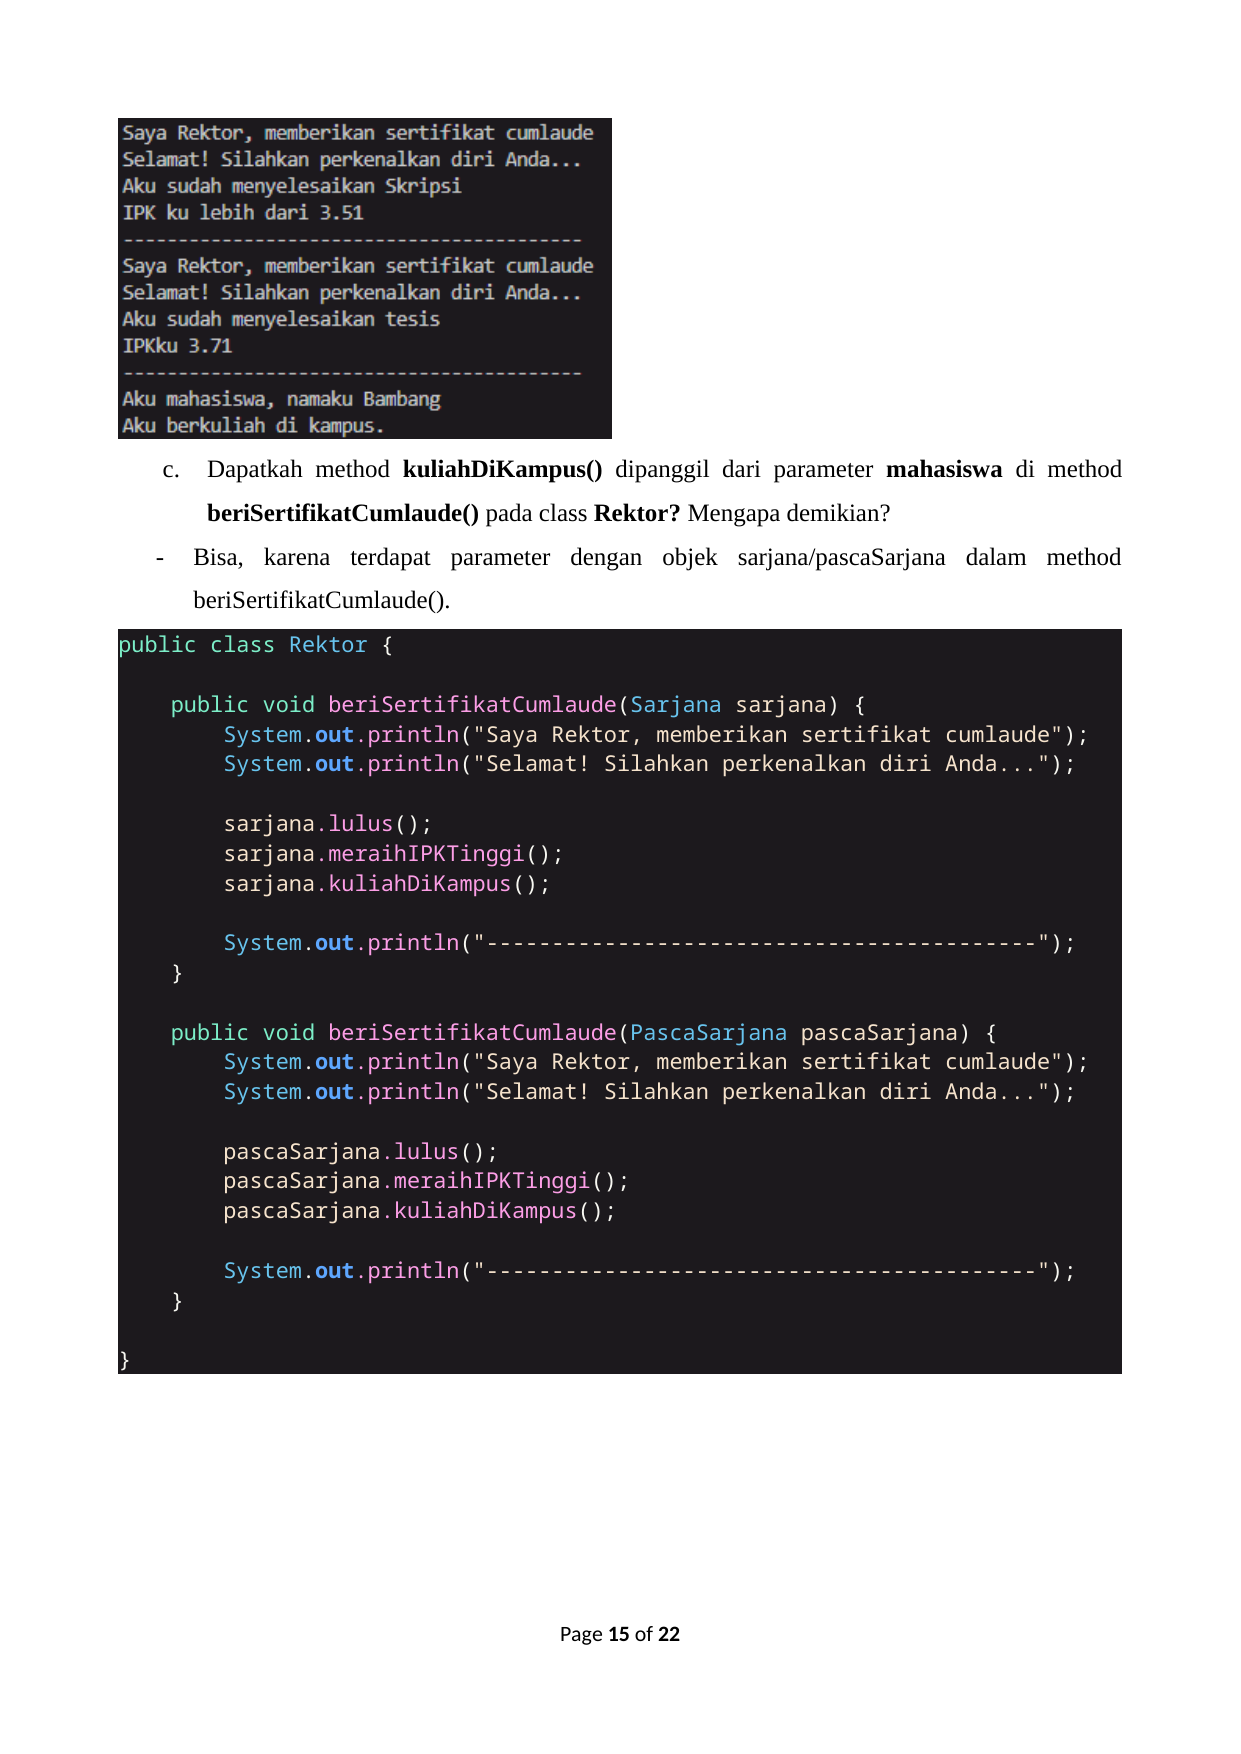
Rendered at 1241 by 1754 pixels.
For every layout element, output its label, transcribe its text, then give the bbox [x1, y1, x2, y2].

text public void beriSertifikatCumlaude(PascaSarjana pascaSarjana) { [118, 1017, 1122, 1046]
text public void beriSertifikatCumlaude(Sarjana sarjana) { [118, 689, 1122, 719]
text System.out.println("Selamat! Silahkan perkenalkan diri Anda..."); [118, 1076, 1122, 1106]
text sarjana.kuliahDiKampus(); [118, 868, 1122, 897]
text sarjana.lulus(); [118, 808, 1122, 838]
list Bisa, karena terdapat parameter dengan objek sarjana/pascaSarjana dalam method beriSertifikatCumlaude(). [156, 542, 1122, 614]
text System.out.println("------------------------------------------"); [118, 1255, 1122, 1285]
text pascaSarjana.lulus(); [118, 1136, 1122, 1166]
text System.out.println("Saya Rektor, memberikan sertifikat cumlaude"); [118, 719, 1122, 748]
text sarjana.meraihIPKTinggi(); [118, 838, 1122, 868]
text } [118, 1344, 1122, 1374]
text System.out.println("------------------------------------------"); [118, 927, 1122, 957]
text } [118, 957, 1122, 987]
text pascaSarjana.kuliahDiKampus(); [118, 1195, 1122, 1225]
list Dapatkah method kuliahDiKampus() dipanggil dari parameter mahasiswa di method beriSertifikatCumlaude() pada class Rektor? Mengapa demikian? [162, 454, 1122, 526]
text public class Rektor { [118, 629, 1122, 659]
text System.out.println("Selamat! Silahkan perkenalkan diri Anda..."); [118, 748, 1122, 778]
picture [118, 118, 612, 439]
text pascaSarjana.meraihIPKTinggi(); [118, 1166, 1122, 1195]
text System.out.println("Saya Rektor, memberikan sertifikat cumlaude"); [118, 1046, 1122, 1076]
text } [118, 1285, 1122, 1314]
